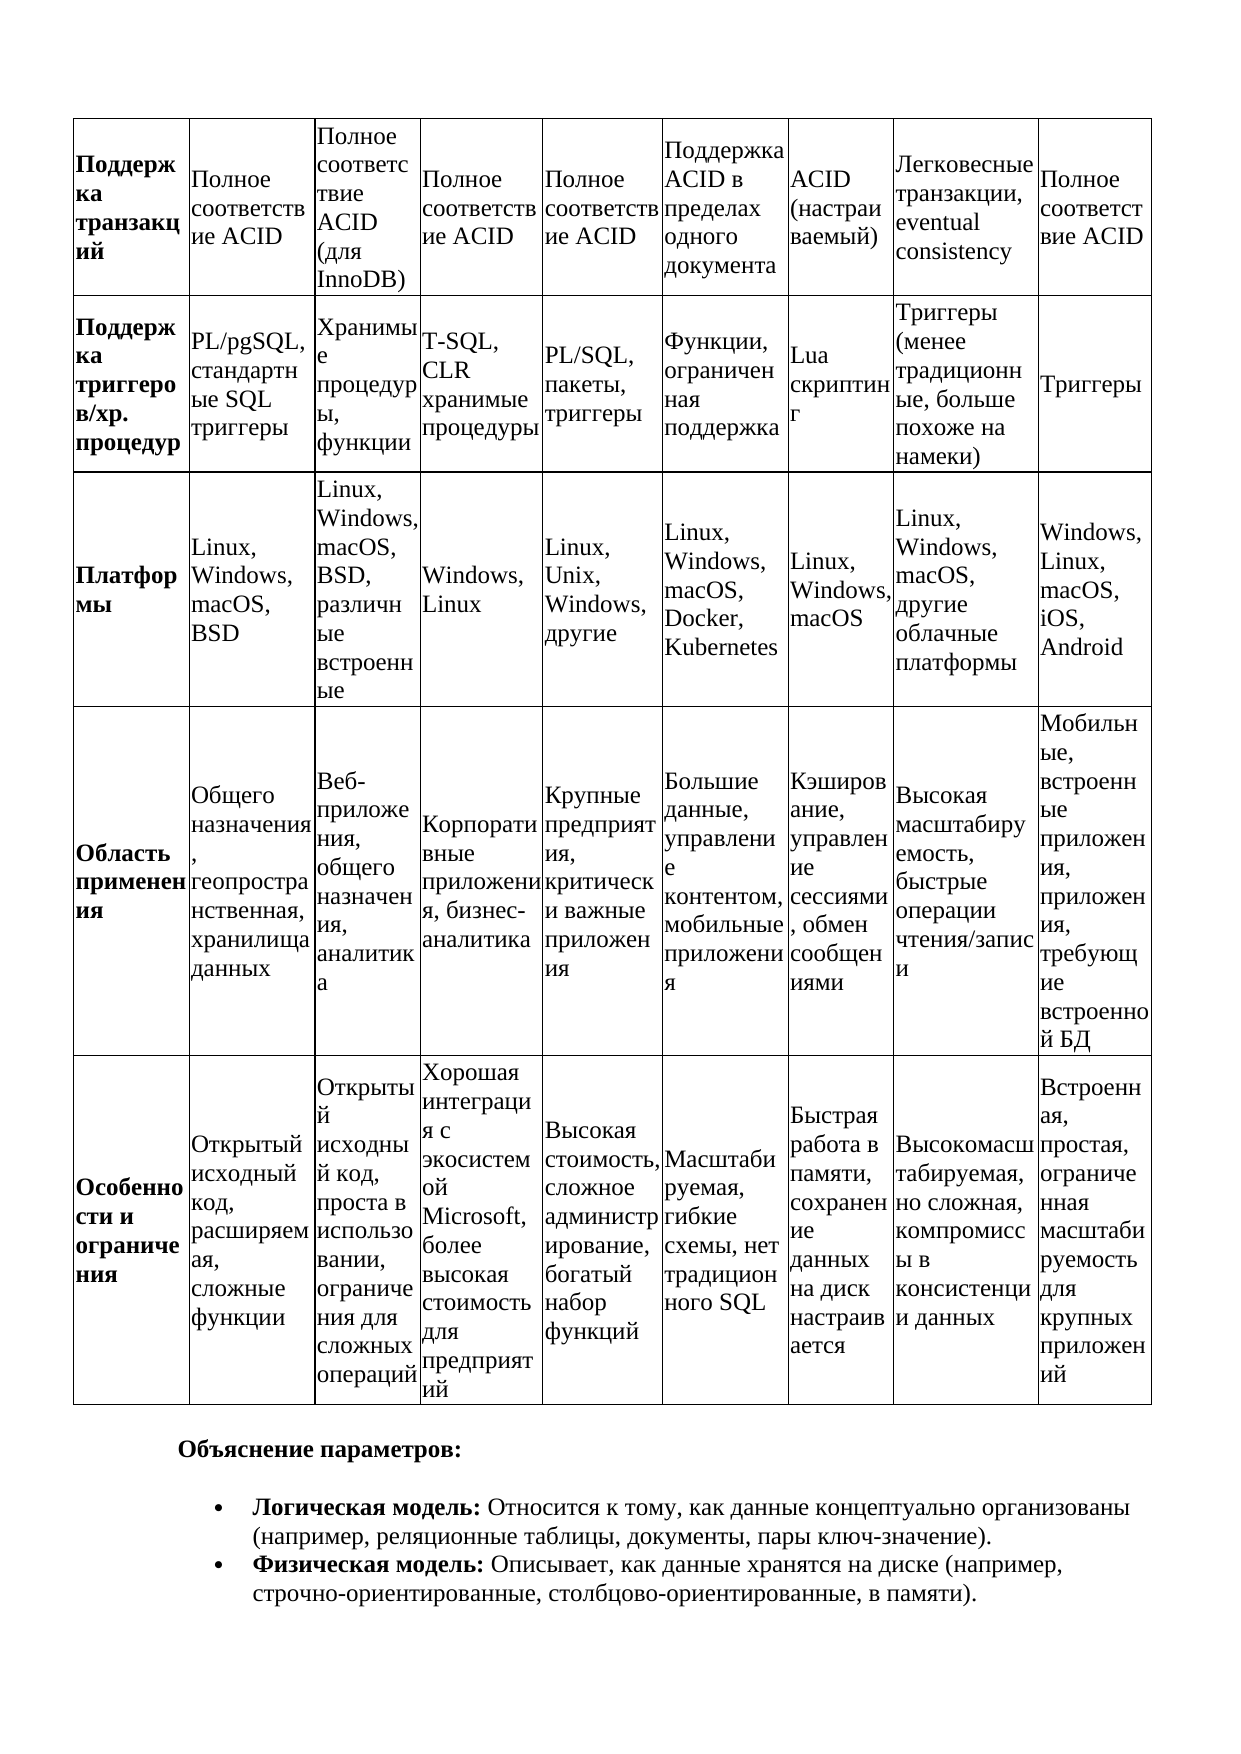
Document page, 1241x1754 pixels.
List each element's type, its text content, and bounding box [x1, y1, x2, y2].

table_cell Полное соответствие ACID [543, 119, 662, 295]
table_cell Масштабируемая, гибкие схемы, нет традиционного SQL [663, 1056, 788, 1404]
table_cell Высокая масштабируемость, быстрые операции чтения/записи [894, 707, 1038, 1055]
table_cell Хранимые процедуры, функции [316, 296, 420, 471]
table_cell Поддержка ACID в пределах одного документа [663, 119, 788, 295]
table_cell Lua скриптинг [789, 296, 893, 471]
table_cell Linux, Windows, macOS, BSD [190, 473, 314, 706]
table_cell Поддержка триггеров/хр. процедур [74, 296, 189, 471]
table_cell T-SQL, CLR хранимые процедуры [421, 296, 542, 471]
table_cell Полное соответствие ACID [190, 119, 314, 295]
table_cell Большие данные, управление контентом, мобильные приложения [663, 707, 788, 1055]
text Объяснение параметров: [177, 1434, 1152, 1463]
table_cell Веб-приложения, общего назначения, аналитика [316, 707, 420, 1055]
list Логическая модель: Относится к тому, как данные концептуально организованы (например, реляционные таблицы, документы, пары ключ-значение). [215, 1492, 1152, 1549]
table_cell Платформы [74, 473, 189, 706]
table_cell Особенности и ограничения [74, 1056, 189, 1404]
table_cell ACID (настраиваемый) [789, 119, 893, 295]
table_cell Открытый исходный код, проста в использовании, ограничения для сложных операций [316, 1056, 420, 1404]
table_cell Linux, Windows, macOS [789, 473, 893, 706]
table_cell Полное соответствие ACID [421, 119, 542, 295]
table_cell Функции, ограниченная поддержка [663, 296, 788, 471]
table_cell Корпоративные приложения, бизнес-аналитика [421, 707, 542, 1055]
table_cell Полное соответствие ACID [1039, 119, 1151, 295]
table_cell Полное соответствие ACID (для InnoDB) [316, 119, 420, 295]
table_cell Высокомасштабируемая, но сложная, компромиссы в консистенции данных [894, 1056, 1038, 1404]
table_cell Высокая стоимость, сложное администрирование, богатый набор функций [543, 1056, 662, 1404]
table_cell Триггеры (менее традиционные, больше похоже на намеки) [894, 296, 1038, 471]
table_cell Легковесные транзакции, eventual consistency [894, 119, 1038, 295]
table_cell PL/SQL, пакеты, триггеры [543, 296, 662, 471]
table_cell Linux, Windows, macOS, BSD, различные встроенные [316, 473, 420, 706]
table_cell Linux, Windows, macOS, другие облачные платформы [894, 473, 1038, 706]
table_cell Мобильные, встроенные приложения, приложения, требующие встроенной БД [1039, 707, 1151, 1055]
list Физическая модель: Описывает, как данные хранятся на диске (например, строчно-ориентированные, столбцово-ориентированные, в памяти). [215, 1549, 1152, 1607]
table_cell Открытый исходный код, расширяемая, сложные функции [190, 1056, 314, 1404]
table_cell Windows, Linux, macOS, iOS, Android [1039, 473, 1151, 706]
table_cell Триггеры [1039, 296, 1151, 471]
table_cell Общего назначения, геопространственная, хранилища данных [190, 707, 314, 1055]
table_cell Поддержка транзакций [74, 119, 189, 295]
table_cell Windows, Linux [421, 473, 542, 706]
table_cell Крупные предприятия, критически важные приложения [543, 707, 662, 1055]
table_cell Область применения [74, 707, 189, 1055]
table_cell Linux, Unix, Windows, другие [543, 473, 662, 706]
table_cell Linux, Windows, macOS, Docker, Kubernetes [663, 473, 788, 706]
table_cell Встроенная, простая, ограниченная масштабируемость для крупных приложений [1039, 1056, 1151, 1404]
table_cell Кэширование, управление сессиями, обмен сообщениями [789, 707, 893, 1055]
table_cell Хорошая интеграция с экосистемой Microsoft, более высокая стоимость для предприятий [421, 1056, 542, 1404]
table_cell Быстрая работа в памяти, сохранение данных на диск настраивается [789, 1056, 893, 1404]
table_cell PL/pgSQL, стандартные SQL триггеры [190, 296, 314, 471]
